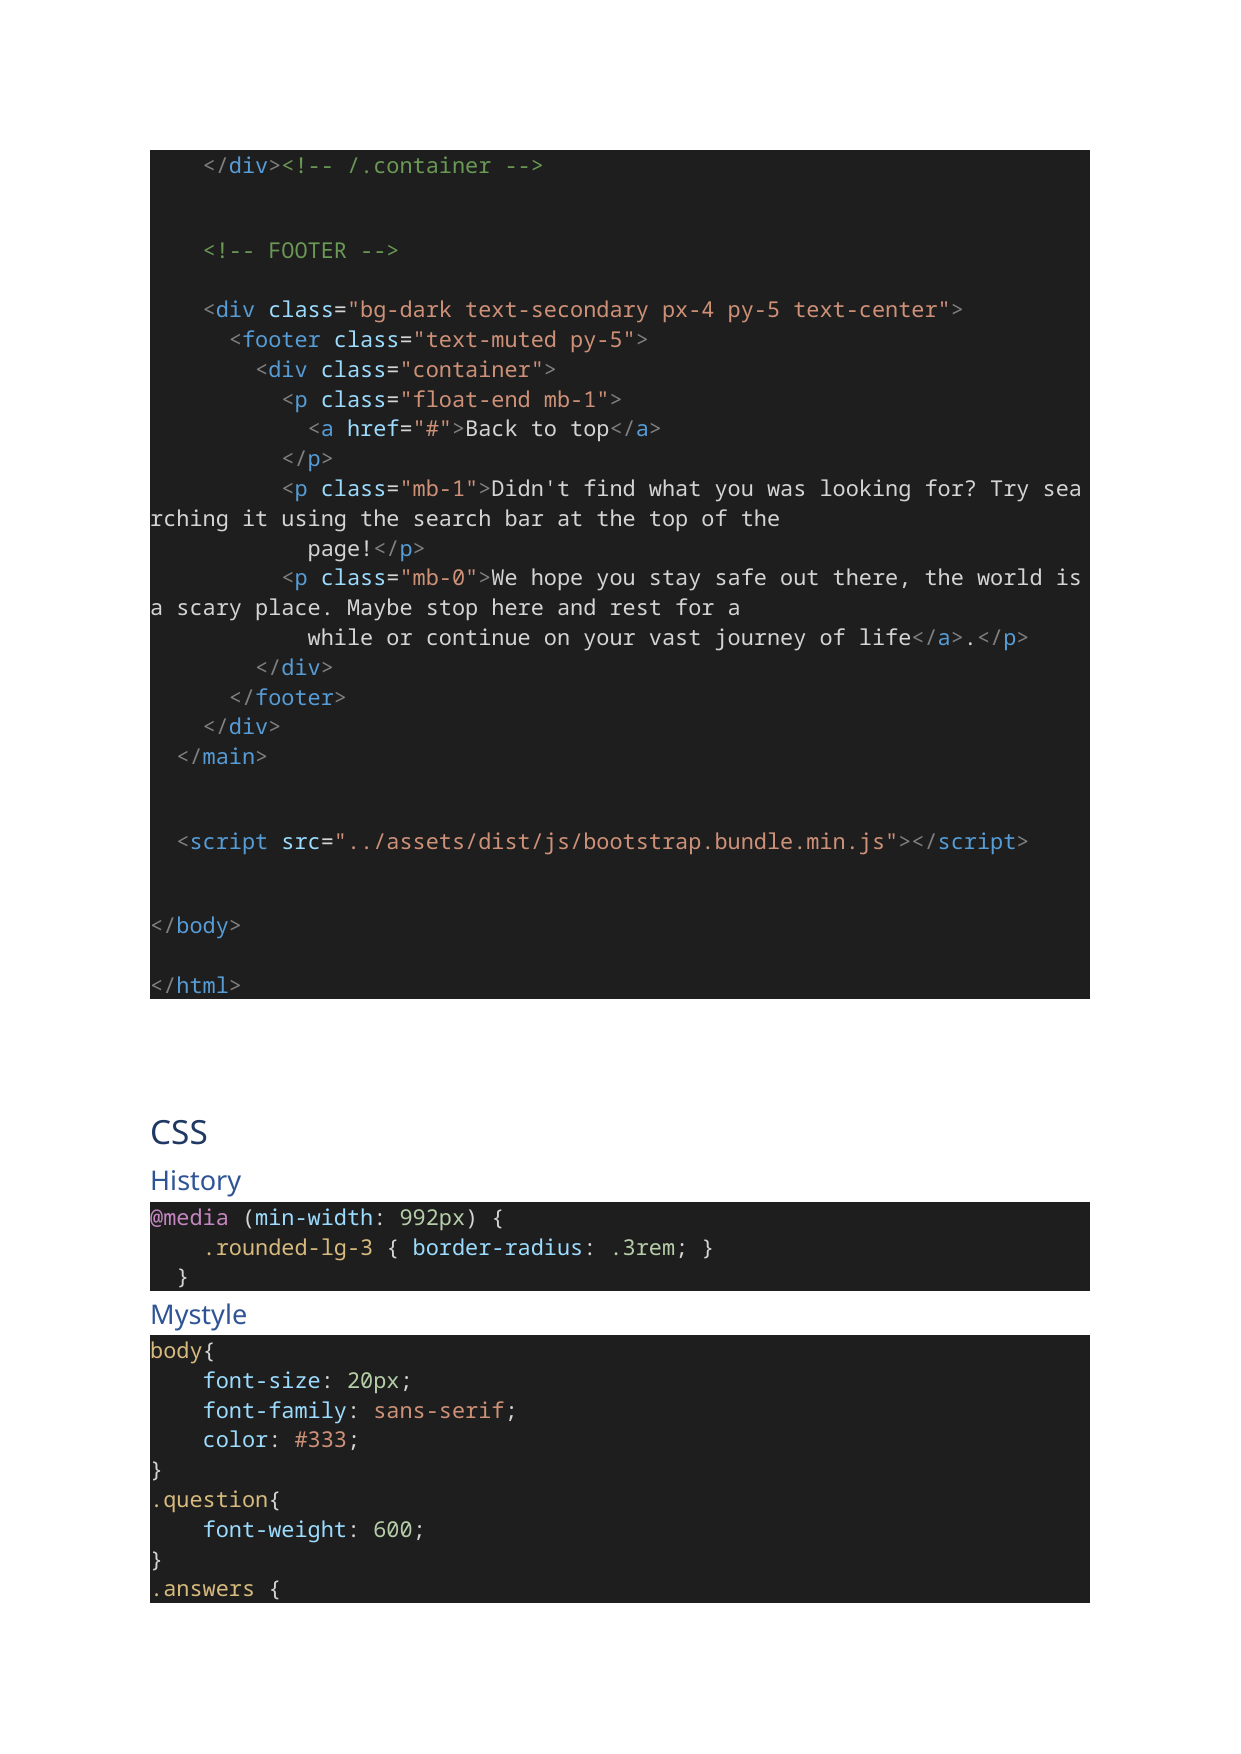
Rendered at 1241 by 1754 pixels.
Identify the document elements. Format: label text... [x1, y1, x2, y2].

text <p class="float-end mb-1"> [150, 383, 1090, 413]
text body{ [150, 1335, 1090, 1365]
text .rounded-lg-3 { border-radius: .3rem; } [150, 1231, 1090, 1261]
text font-family: sans-serif; [150, 1394, 1090, 1424]
text @media (min-width: 992px) { [150, 1202, 1090, 1231]
text <div class="container"> [150, 354, 1090, 383]
subtitle History [150, 1162, 1090, 1199]
text </div><!-- /.container --> [150, 150, 1090, 180]
text <a href="#">Back to top</a> [150, 413, 1090, 443]
text color: #333; [150, 1424, 1090, 1454]
text <script src="../assets/dist/js/bootstrap.bundle.min.js"></script> [150, 826, 1090, 855]
text } [150, 1261, 1090, 1291]
text font-size: 20px; [150, 1365, 1090, 1394]
text } [150, 1454, 1090, 1484]
text </main> [150, 741, 1090, 771]
text } [150, 1543, 1090, 1573]
subtitle Mystyle [150, 1295, 1090, 1332]
text while or continue on your vast journey of life</a>.</p> [150, 622, 1090, 652]
text <footer class="text-muted py-5"> [150, 324, 1090, 354]
text <p class="mb-1">Didn't find what you was looking for? Try searching it using the search bar at the top of the [150, 473, 1090, 532]
text </body> [150, 910, 1090, 940]
text .answers { [150, 1573, 1090, 1603]
text <!-- FOOTER --> [150, 234, 1090, 264]
text </html> [150, 970, 1090, 999]
text </div> [150, 652, 1090, 681]
text .question{ [150, 1484, 1090, 1514]
text <p class="mb-0">We hope you stay safe out there, the world is a scary place. Maybe stop here and rest for a [150, 562, 1090, 622]
text <div class="bg-dark text-secondary px-4 py-5 text-center"> [150, 294, 1090, 324]
text </p> [150, 443, 1090, 473]
text </footer> [150, 681, 1090, 711]
text page!</p> [150, 532, 1090, 562]
text </div> [150, 711, 1090, 741]
text font-weight: 600; [150, 1514, 1090, 1543]
subtitle CSS [150, 1109, 1090, 1154]
